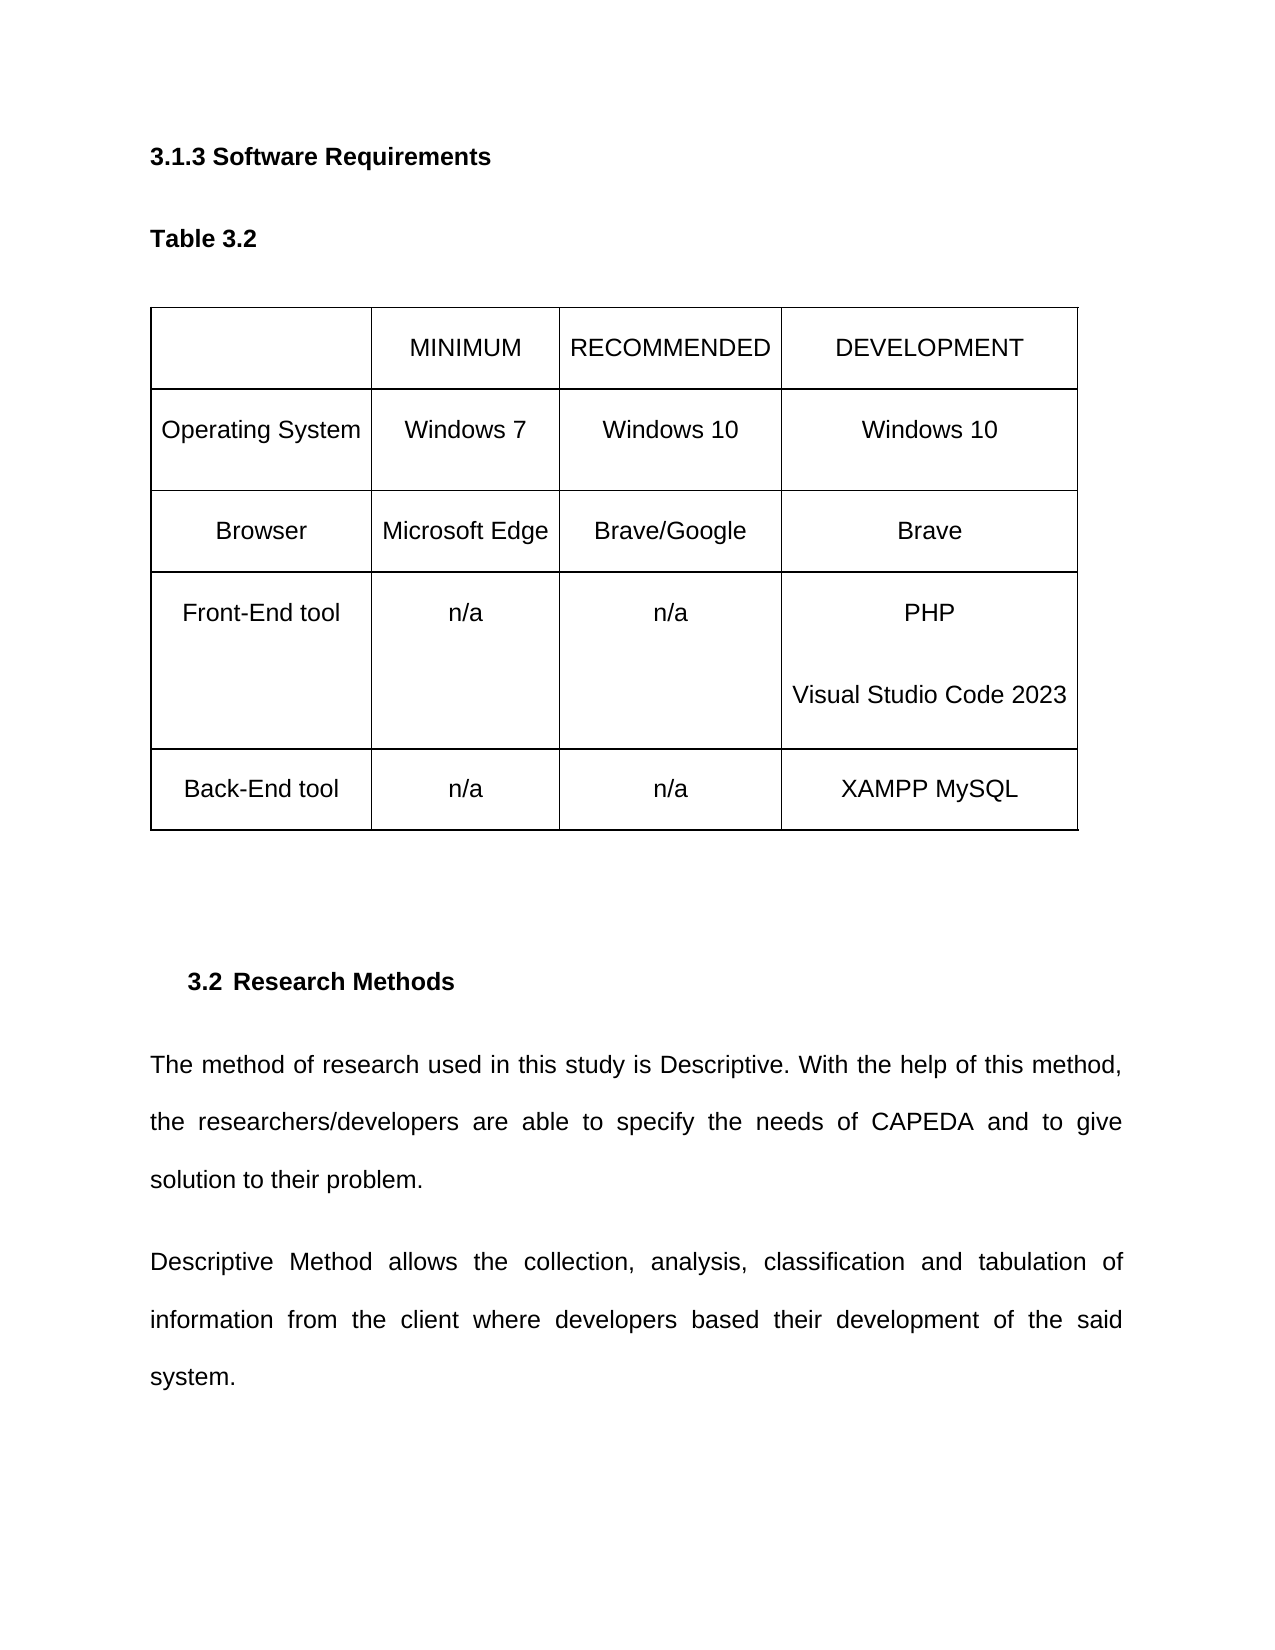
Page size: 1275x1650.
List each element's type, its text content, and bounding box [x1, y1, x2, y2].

table_cell n/a [372, 573, 559, 748]
table_cell Operating System [152, 390, 371, 490]
table_header RECOMMENDED [560, 308, 781, 388]
table_cell n/a [560, 573, 781, 748]
table_cell Microsoft Edge [372, 491, 559, 571]
table_cell Windows 7 [372, 390, 559, 490]
text 3.2 Research Methods [187, 967, 1125, 996]
text Descriptive Method allows the collection, analysis, classification and tabulation of information from the client where developers based their development of the said system. [150, 1247, 1125, 1391]
table_cell Back-End tool [152, 750, 371, 829]
table_cell Windows 10 [782, 390, 1077, 490]
table_cell Browser [152, 491, 371, 571]
table_cell Brave [782, 491, 1077, 571]
text 3.1.3 Software Requirements [150, 142, 1125, 170]
text Table 3.2 [150, 224, 1125, 253]
table_cell Front-End tool [152, 573, 371, 748]
table_cell XAMPP MySQL [782, 750, 1077, 829]
text The method of research used in this study is Descriptive. With the help of this method, the researchers/developers are able to specify the needs of CAPEDA and to give solution to their problem. [150, 1050, 1125, 1193]
table_header [152, 308, 371, 388]
table_header DEVELOPMENT [782, 308, 1077, 388]
table_cell n/a [372, 750, 559, 829]
table_header MINIMUM [372, 308, 559, 388]
table_cell Windows 10 [560, 390, 781, 490]
table_cell Brave/Google [560, 491, 781, 571]
table_cell n/a [560, 750, 781, 829]
table_cell PHP Visual Studio Code 2023 [782, 573, 1077, 748]
